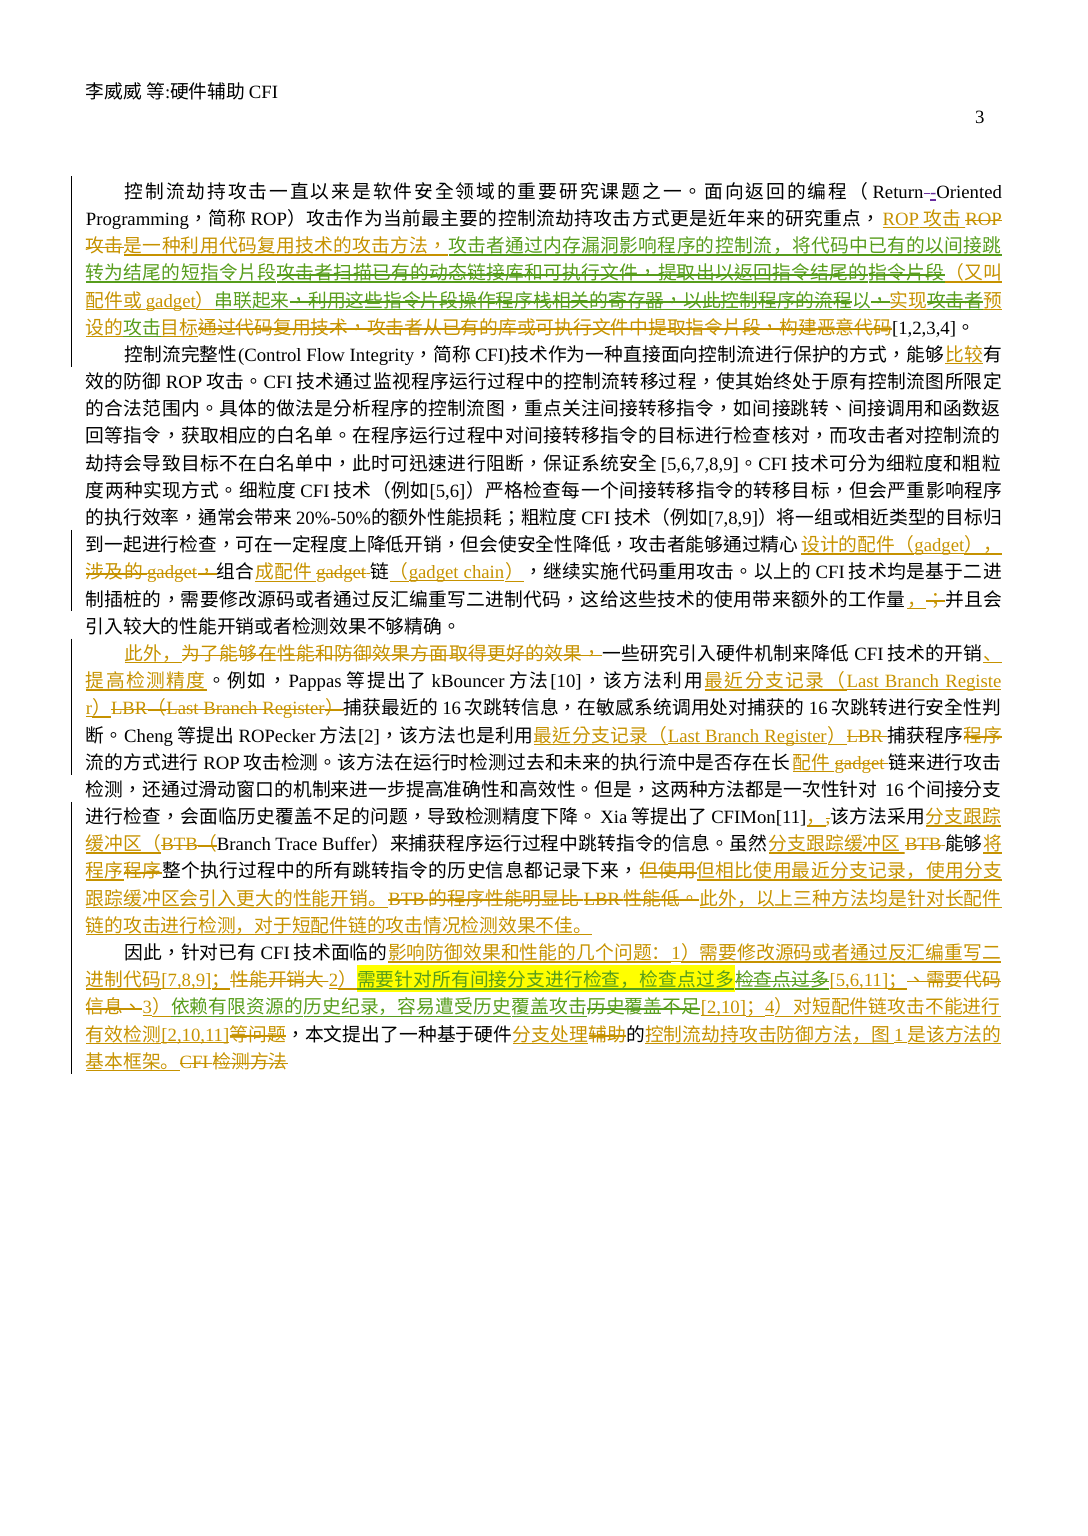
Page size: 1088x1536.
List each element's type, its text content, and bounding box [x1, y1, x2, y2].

text 控制流劫持攻击一直以来是软件安全领域的重要研究课题之一。面向返回的编程（ReturnOriented Programming，简称ROP）攻击作为当前最主要的控制流劫持攻击方式更是近年来的研究重点，[1,2,3,4]。 [86, 176, 1002, 281]
text 控制流完整性(Control Flow Integrity，简称CFI)技术作为一种直接面向控制流进行保护的方式，能够有效的防御ROP攻击。CFI技术通过监视程序运行过程中的控制流转移过程，使其始终处于原有控制流图所限定的合法范围内。具体的做法是分析程序的控制流图，重点关注间接转移指令，如间接跳转、间接调用和函数返回等指令，获取相应的白名单。在程序运行过程中对间接转移指令的目标进行检查核对，而攻击者对控制流的劫持会导致目标不在白名单中，此时可迅速进行阻断，保证系统安全[5,6,7,8,9]。CFI技术可分为细粒度和粗粒度两种实现方式。细粒度CFI技术（例如[5,6]）严格检查每一个间接转移指令的转移目标，但会严重影响程序的执行效率，通常会带来20%-50%的额外性能损耗；粗粒度CFI技术（例如[7,8,9]）将一组或相近类型的目标归到一起进行检查，可在一定程度上降低开销，但会使安全性降低，攻击者能够通过精心组合链，继续实施代码重用攻击。以上的CFI技术均是基于二进制插桩的，需要修改源码或者通过反汇编重写二进制代码，这给这些技术的使用带来额外的工作量并且会引入较大的性能开销或者检测效果不够精确。 [86, 339, 1002, 639]
text 因此，针对已有CFI技术面临的，本文提出了一种基于硬件的 [86, 938, 1002, 1074]
text 控制流劫持攻击一直以来是软件安全领域的重要研究课题之一。面向返回的编程（ReturnOriented Programming，简称ROP）攻击作为当前最主要的控制流劫持攻击方式更是近年来的研究重点，[1,2,3,4]。 [86, 309, 1002, 339]
text 一些研究引入硬件机制来降低CFI技术的开销。例如，Pappas等提出了kBouncer方法[10]，该方法利用捕获最近的16次跳转信息，在敏感系统调用处对捕获的16次跳转进行安全性判断。Cheng等提出ROPecker方法[2]，该方法也是利用捕获程序流的方式进行ROP攻击检测。该方法在运行时检测过去和未来的执行流中是否存在长链来进行攻击检测，还通过滑动窗口的机制来进一步提高准确性和高效性。但是，这两种方法都是一次性针对16个间接分支进行检查，会面临历史覆盖不足的问题，导致检测精度下降。Xia等提出了CFIMon[11]该方法采用Branch Trace Buffer）来捕获程序运行过程中跳转指令的信息。虽然能够整个执行过程中的所有跳转指令的历史信息都记录下来， [86, 639, 1002, 938]
text 控制流劫持攻击一直以来是软件安全领域的重要研究课题之一。面向返回的编程（ReturnOriented Programming，简称ROP）攻击作为当前最主要的控制流劫持攻击方式更是近年来的研究重点，[1,2,3,4]。 [86, 282, 1002, 309]
